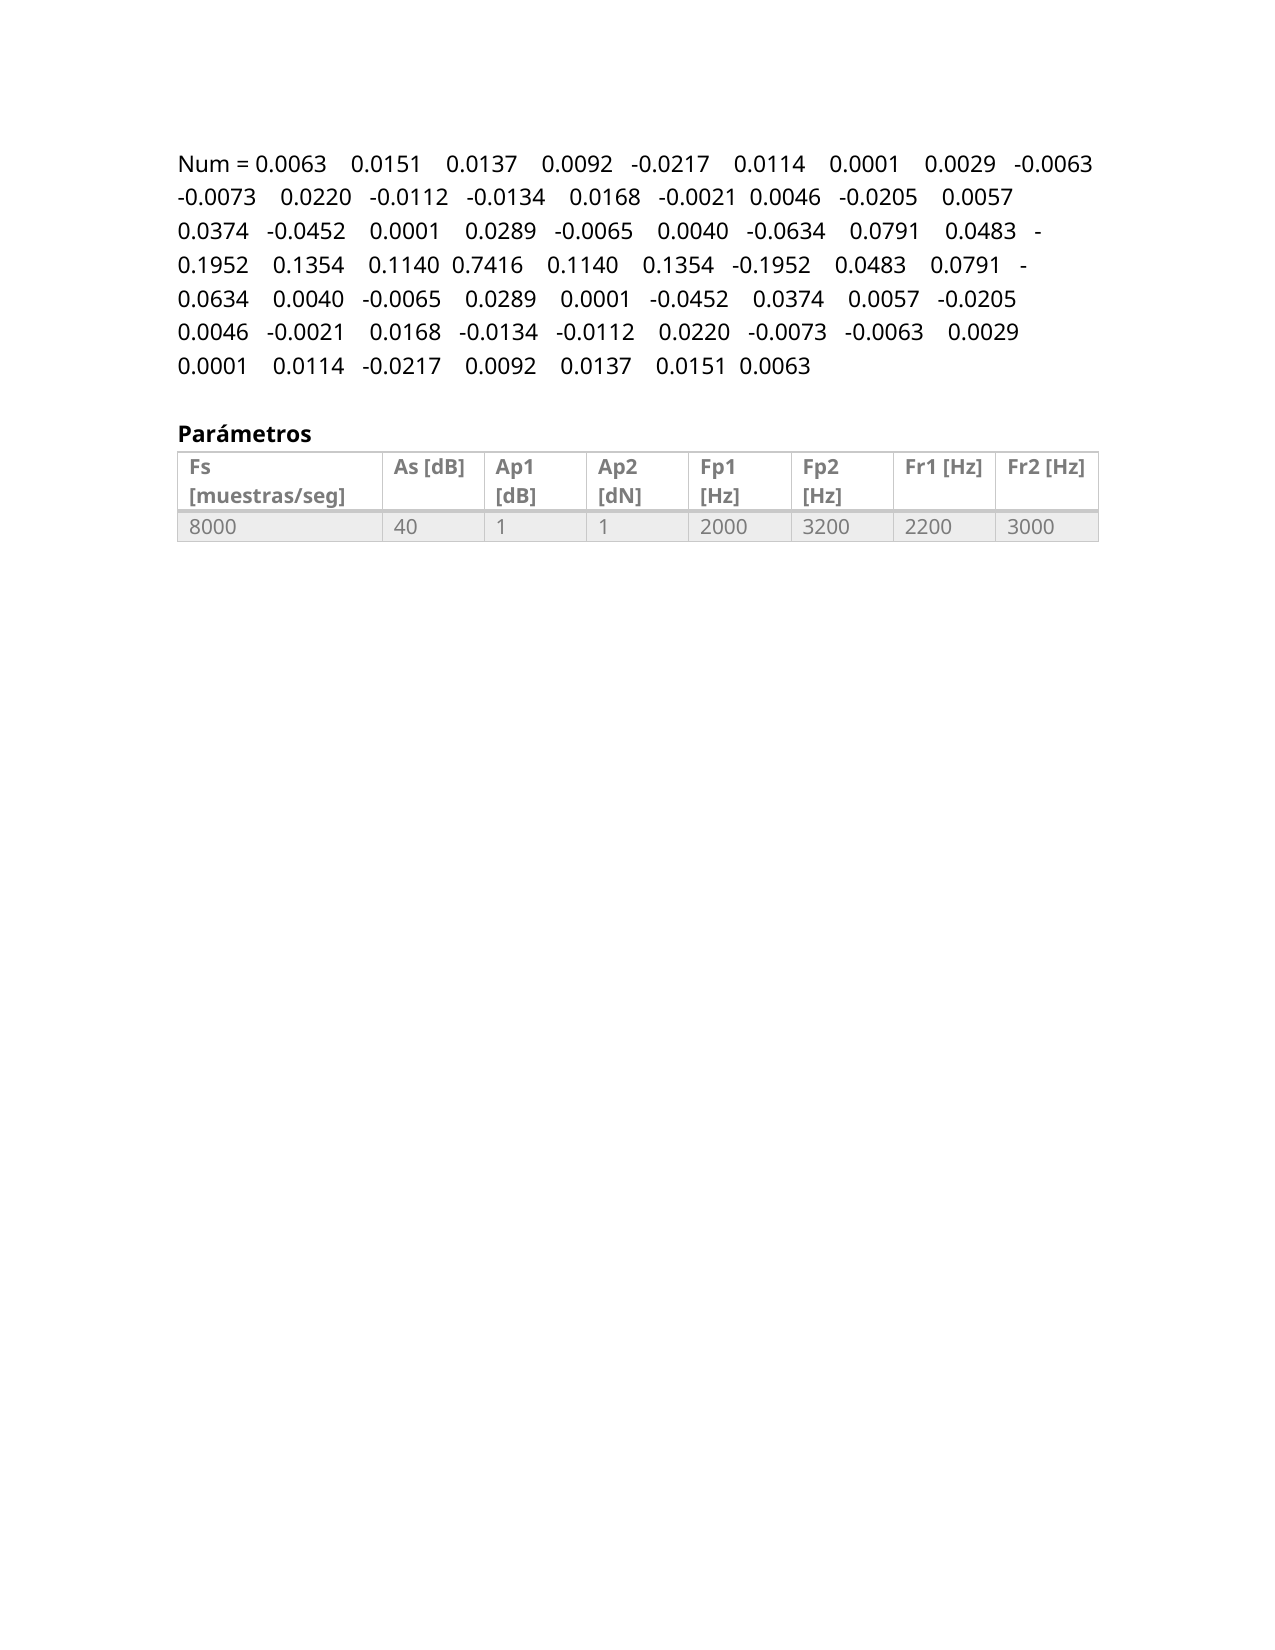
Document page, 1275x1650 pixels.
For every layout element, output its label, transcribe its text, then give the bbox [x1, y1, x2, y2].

text Num = 0.0063 0.0151 0.0137 0.0092 -0.0217 0.0114 0.0001 0.0029 -0.0063 -0.0073 0.0220 -0.0112 -0.0134 0.0168 -0.0021 0.0046 -0.0205 0.0057 0.0374 -0.0452 0.0001 0.0289 -0.0065 0.0040 -0.0634 0.0791 0.0483 -0.1952 0.1354 0.1140 0.7416 0.1140 0.1354 -0.1952 0.0483 0.0791 -0.0634 0.0040 -0.0065 0.0289 0.0001 -0.0452 0.0374 0.0057 -0.0205 0.0046 -0.0021 0.0168 -0.0134 -0.0112 0.0220 -0.0073 -0.0063 0.0029 0.0001 0.0114 -0.0217 0.0092 0.0137 0.0151 0.0063 [177, 148, 1098, 381]
table_header Fr1 [Hz] [894, 453, 995, 509]
table_cell 1 [485, 513, 586, 541]
table_header Ap2 [dN] [587, 453, 688, 509]
table_cell 3200 [792, 513, 893, 541]
table_cell 2000 [689, 513, 791, 541]
table_cell 8000 [178, 513, 382, 541]
table_cell 2200 [894, 513, 995, 541]
table_header As [dB] [383, 453, 484, 509]
table_header Fp2 [Hz] [792, 453, 893, 509]
table_header Fr2 [Hz] [996, 453, 1098, 509]
table_header Fp1 [Hz] [689, 453, 791, 509]
text Parámetros [177, 418, 1098, 449]
table_header Fs [muestras/seg] [178, 453, 382, 509]
table_cell 40 [383, 513, 484, 541]
table_cell 3000 [996, 513, 1098, 541]
table_header Ap1 [dB] [485, 453, 586, 509]
table_cell 1 [587, 513, 688, 541]
